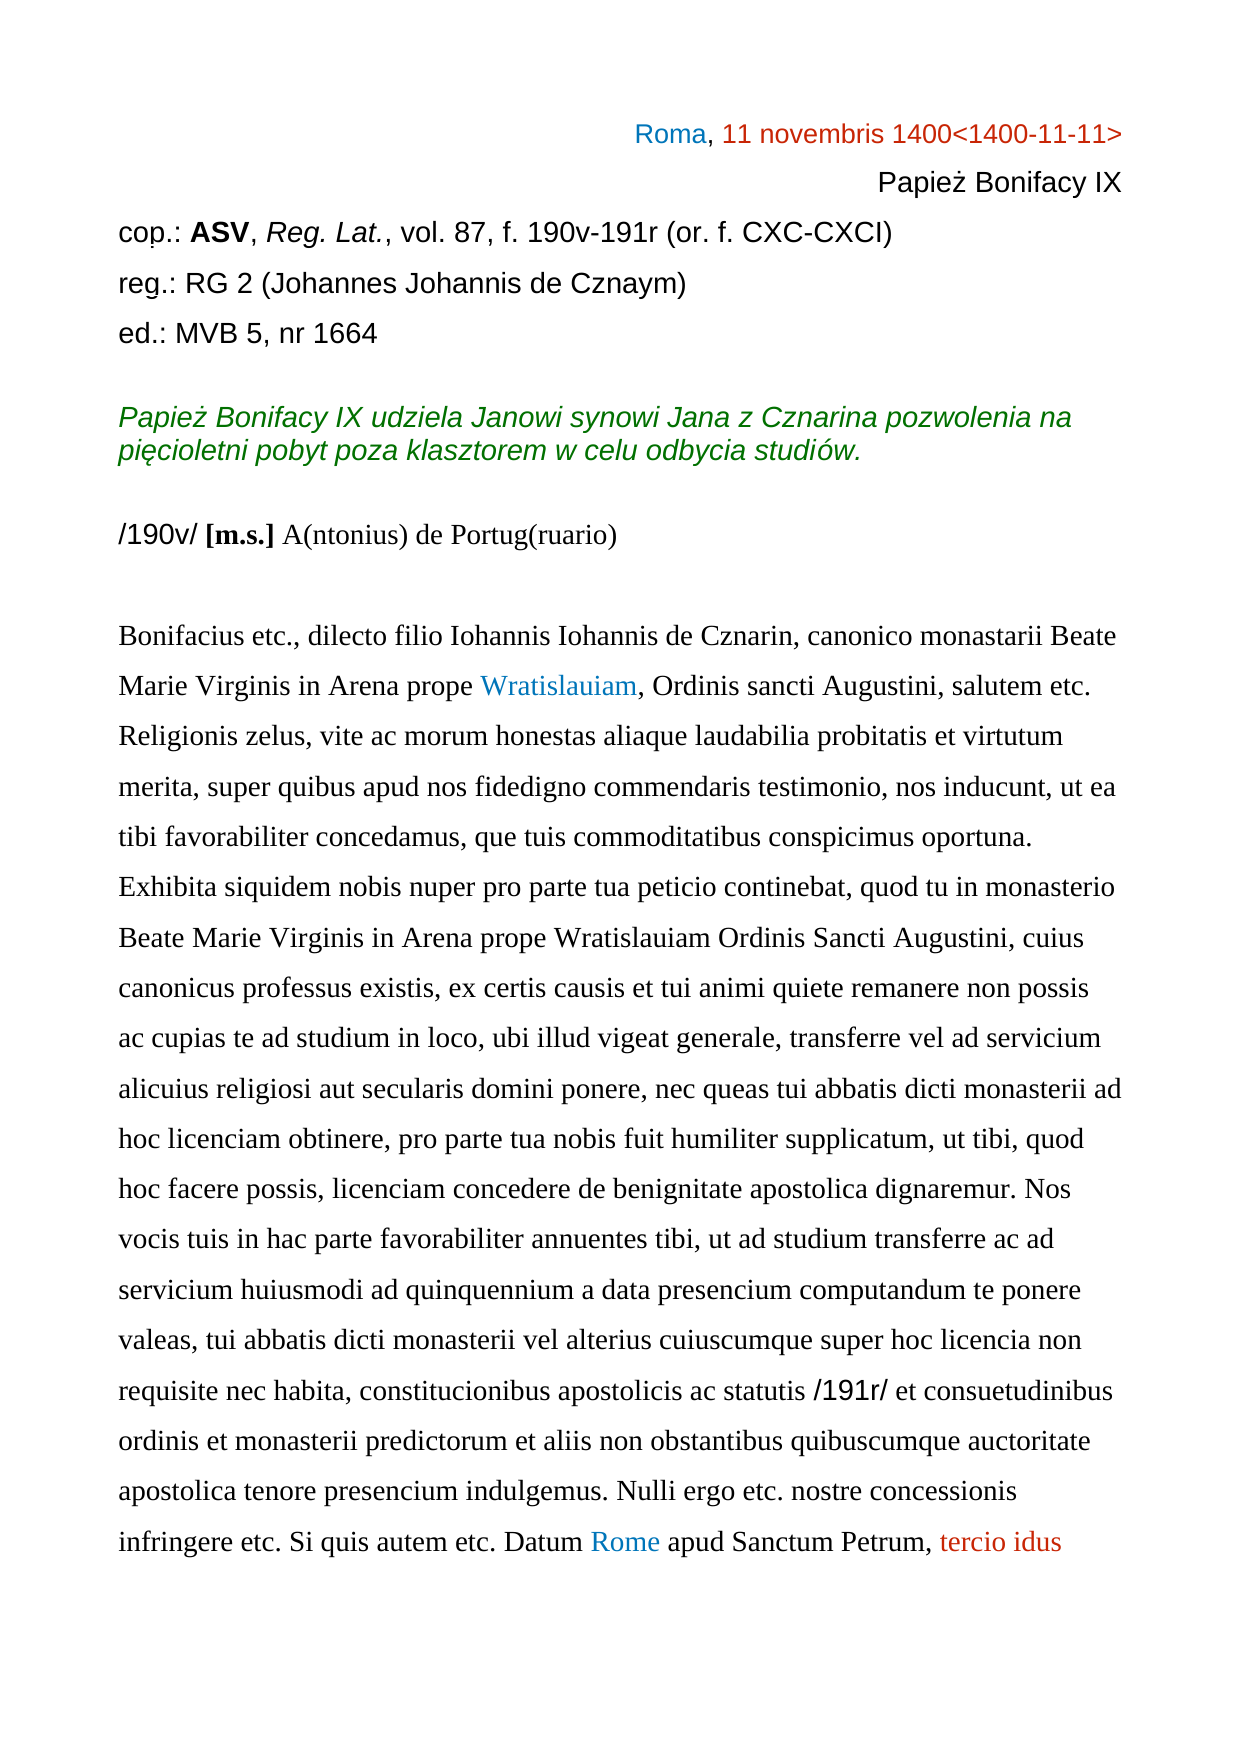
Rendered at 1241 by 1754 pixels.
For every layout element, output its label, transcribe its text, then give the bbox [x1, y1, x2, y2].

text ed.: MVB 5, nr 1664 [118, 316, 1122, 349]
text Papież Bonifacy IX [118, 165, 1122, 198]
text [118, 618, 1122, 1557]
text /190v/ [m.s.] A(ntonius) de Portug(ruario) [118, 517, 1122, 551]
text reg.: RG 2 (Johannes Johannis de Cznaym) [118, 266, 1122, 299]
text Roma, 11 novembris 1400<1400-11-11> [118, 118, 1122, 149]
text Papież Bonifacy IX udziela Janowi synowi Jana z Cznarina pozwolenia na pięcioletni pobyt poza klasztorem w celu odbycia studiów. [118, 400, 1122, 467]
text cop.: ASV, Reg. Lat., vol. 87, f. 190v-191r (or. f. CXC-CXCI) [118, 215, 1122, 249]
